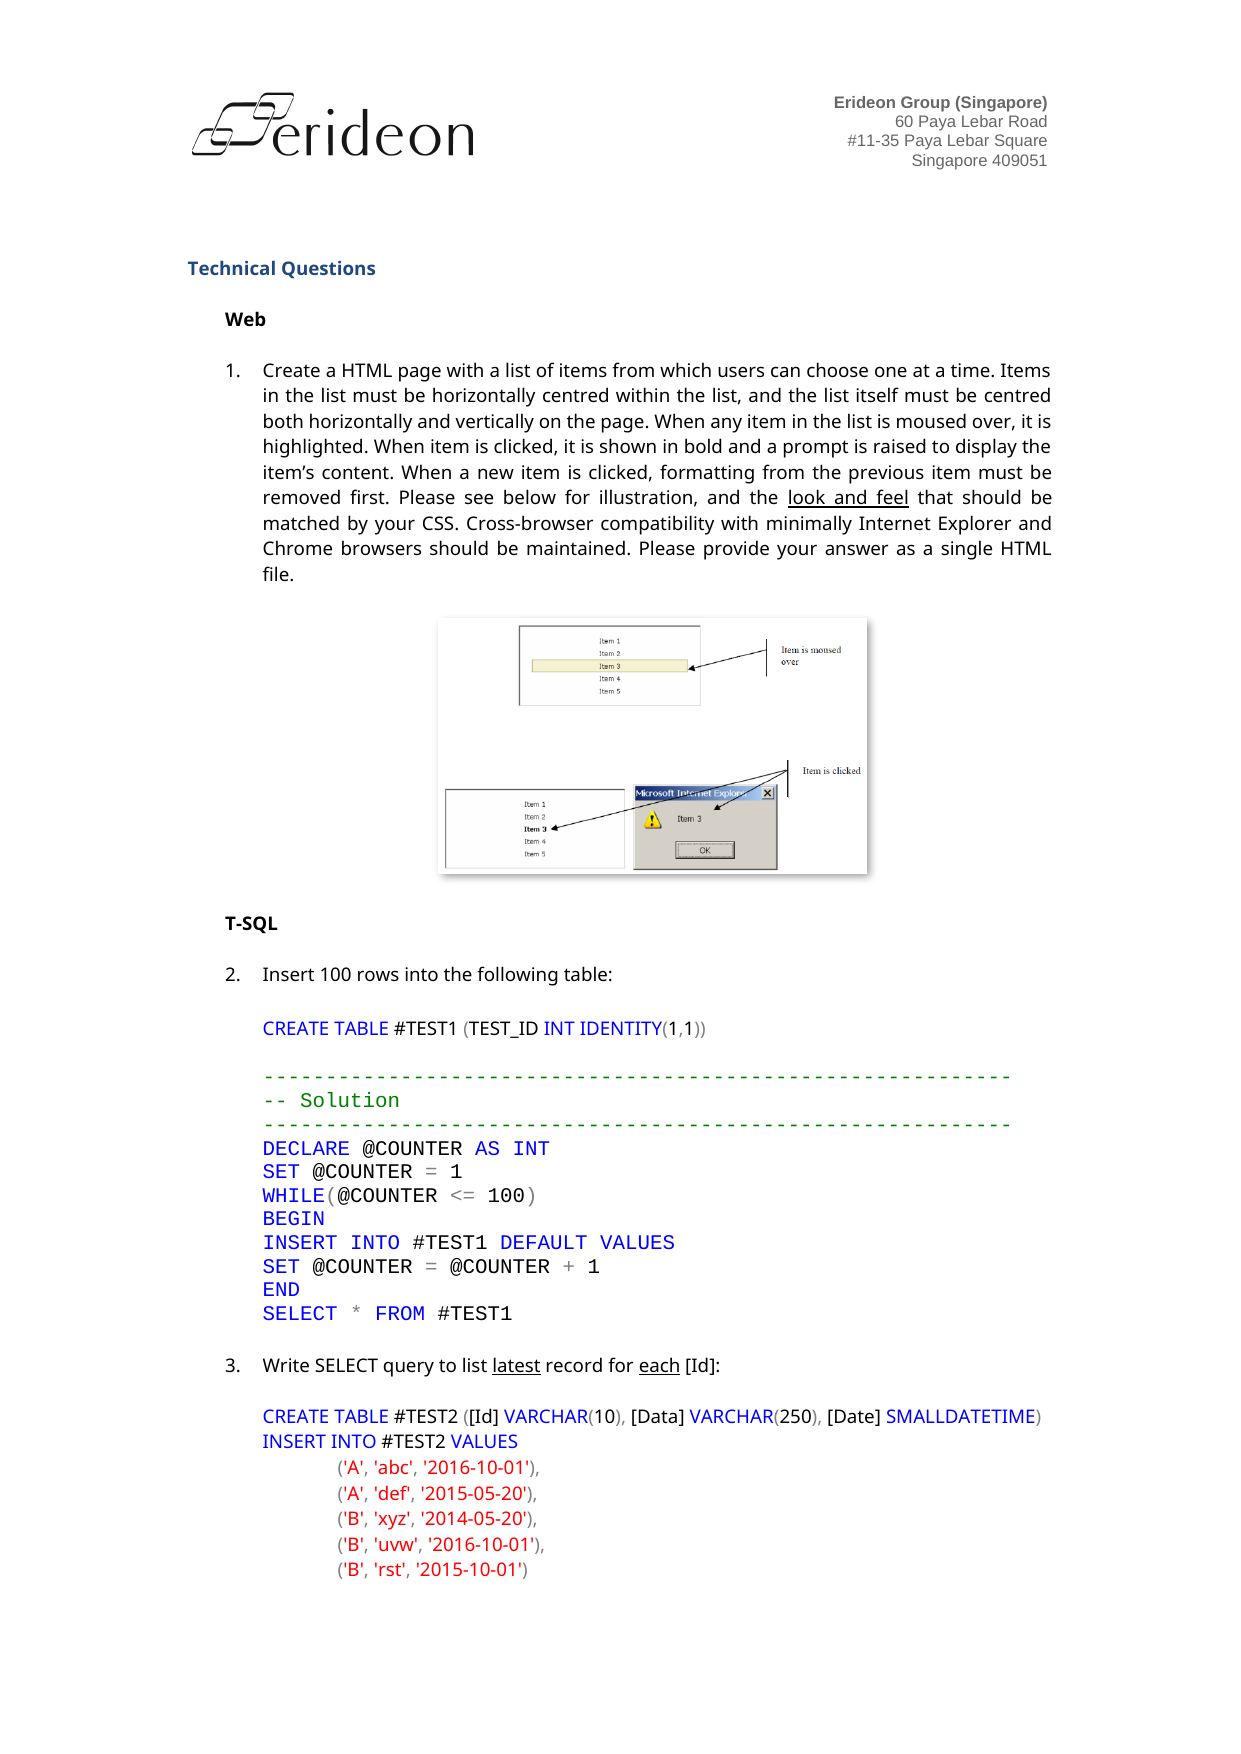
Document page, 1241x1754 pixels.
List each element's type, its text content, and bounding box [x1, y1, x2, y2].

text ('B', 'rst', '2015-10-01') [262, 1556, 1053, 1582]
picture [438, 618, 867, 874]
text T-SQL [187, 910, 1053, 936]
text CREATE TABLE #TEST2 ([Id] VARCHAR(10), [Data] VARCHAR(250), [Date] SMALLDATETIME) [262, 1403, 1053, 1429]
text CREATE TABLE #TEST1 (TEST_ID INT IDENTITY(1,1)) [187, 1016, 1053, 1041]
list Insert 100 rows into the following table: [225, 961, 1053, 987]
text ('A', 'abc', '2016-10-01'), [262, 1454, 1053, 1480]
text ('B', 'xyz', '2014-05-20'), [262, 1505, 1053, 1531]
text BEGIN [262, 1208, 1053, 1232]
list Create a HTML page with a list of items from which users can choose one at a time. Items in the list must be horizontally centred within the list, and the list itself must be centred both horizontally and vertically on the page. When any item in the list is moused over, it is highlighted. When item is clicked, it is shown in bold and a prompt is raised to display the item’s content. When a new item is clicked, formatting from the previous item must be removed first. Please see below for illustration, and the look and feel that should be matched by your CSS. Cross-browser compatibility with minimally Internet Explorer and Chrome browsers should be maintained. Please provide your answer as a single HTML file. [225, 357, 1053, 587]
text ------------------------------------------------------------ [187, 1114, 1053, 1137]
text Technical Questions [187, 255, 1053, 280]
text INSERT INTO #TEST2 VALUES [262, 1429, 1053, 1454]
text Web [187, 306, 1053, 331]
picture [176, 73, 492, 175]
text INSERT INTO #TEST1 DEFAULT VALUES [262, 1232, 1053, 1256]
text DECLARE @COUNTER AS INT [262, 1137, 1053, 1161]
text SET @COUNTER = @COUNTER + 1 [262, 1256, 1053, 1279]
text ------------------------------------------------------------ [262, 1067, 1053, 1090]
text SELECT * FROM #TEST1 [262, 1303, 1053, 1327]
text -- Solution [262, 1090, 1053, 1114]
text ('A', 'def', '2015-05-20'), [262, 1480, 1053, 1505]
text WHILE(@COUNTER <= 100) [262, 1185, 1053, 1208]
text SET @COUNTER = 1 [262, 1161, 1053, 1185]
list Write SELECT query to list latest record for each [Id]: [225, 1352, 1053, 1378]
text END [262, 1279, 1053, 1303]
text ('B', 'uvw', '2016-10-01'), [262, 1531, 1053, 1556]
